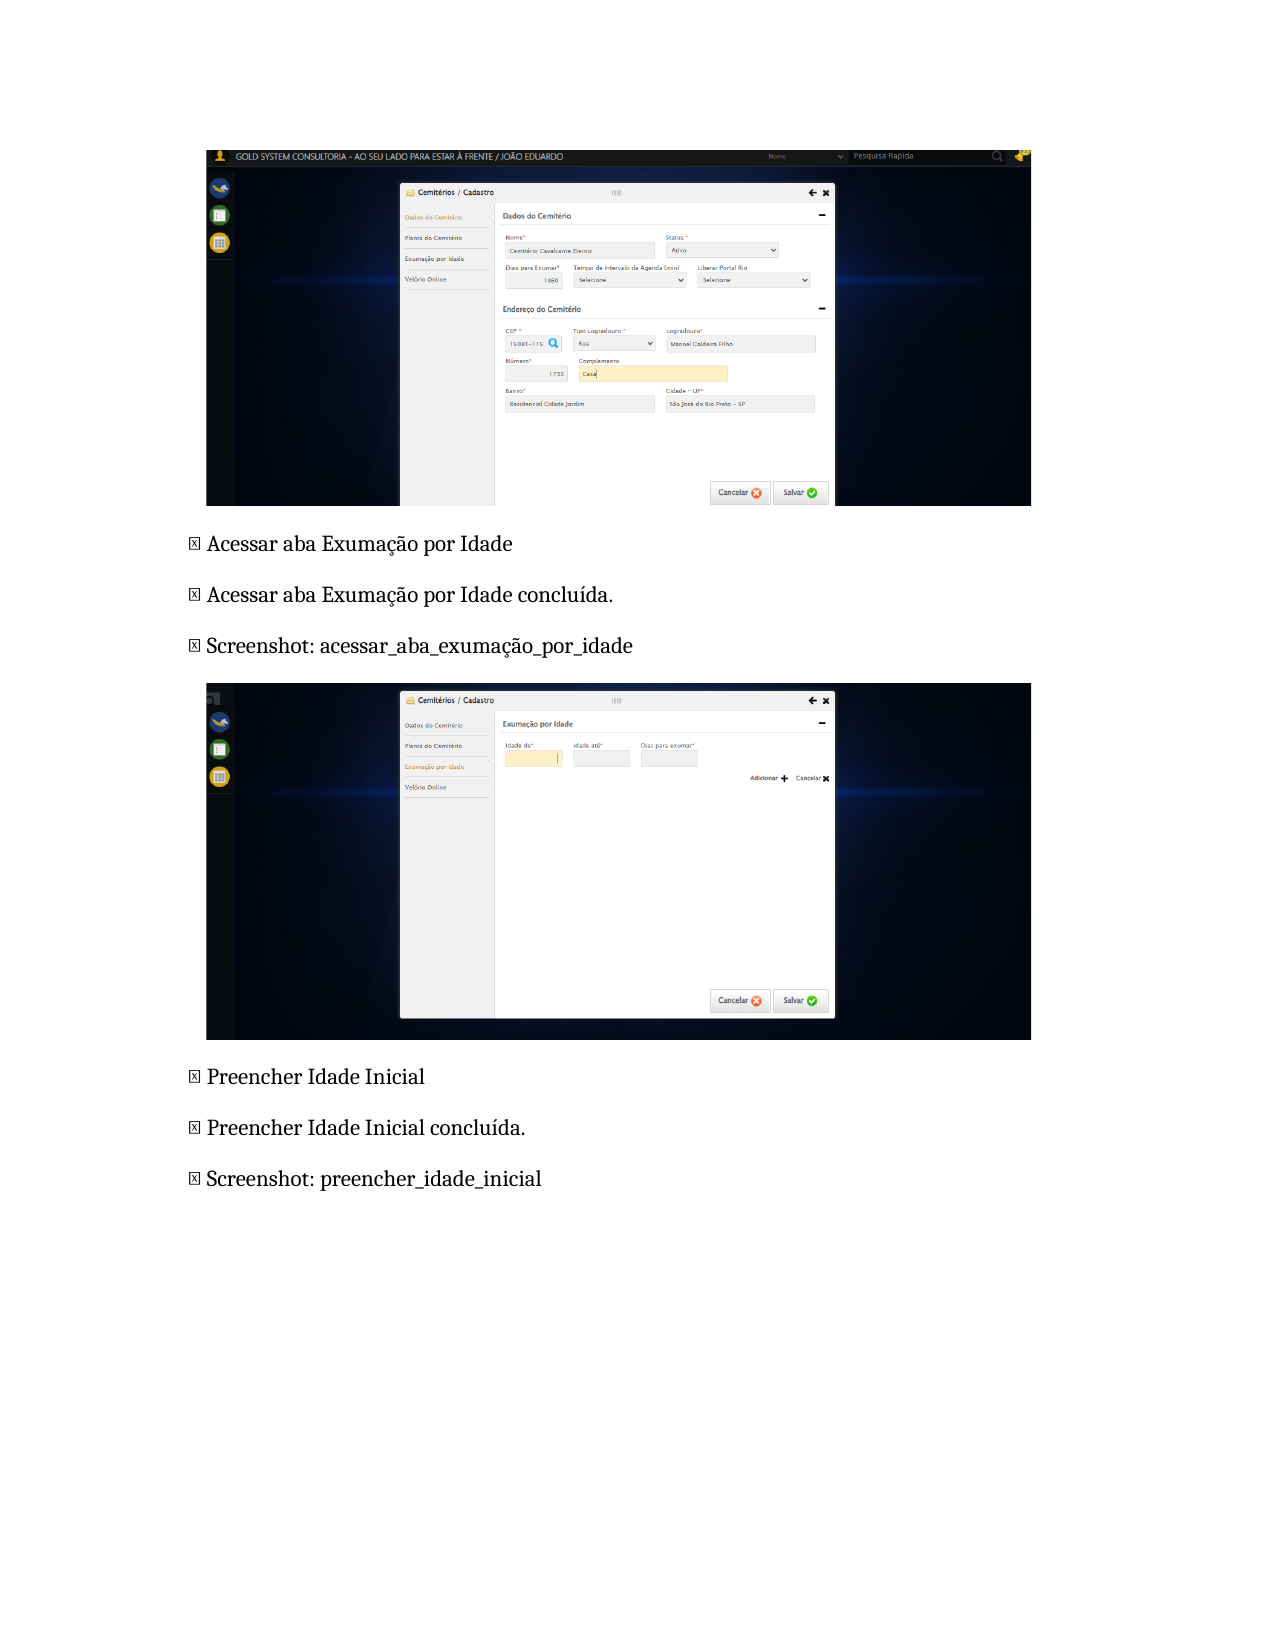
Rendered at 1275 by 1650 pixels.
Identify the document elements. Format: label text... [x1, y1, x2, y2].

picture [206, 150, 1032, 506]
picture [206, 683, 1032, 1040]
text ✅ Acessar aba Exumação por Idade concluída. [187, 581, 1087, 608]
text 📸 Screenshot: preencher_idade_inicial [187, 1166, 1087, 1192]
text 🔄 Preencher Idade Inicial [187, 1064, 1087, 1090]
text ✅ Preencher Idade Inicial concluída. [187, 1115, 1087, 1141]
text 📸 Screenshot: acessar_aba_exumação_por_idade [187, 632, 1087, 659]
text 🔄 Acessar aba Exumação por Idade [187, 530, 1087, 557]
